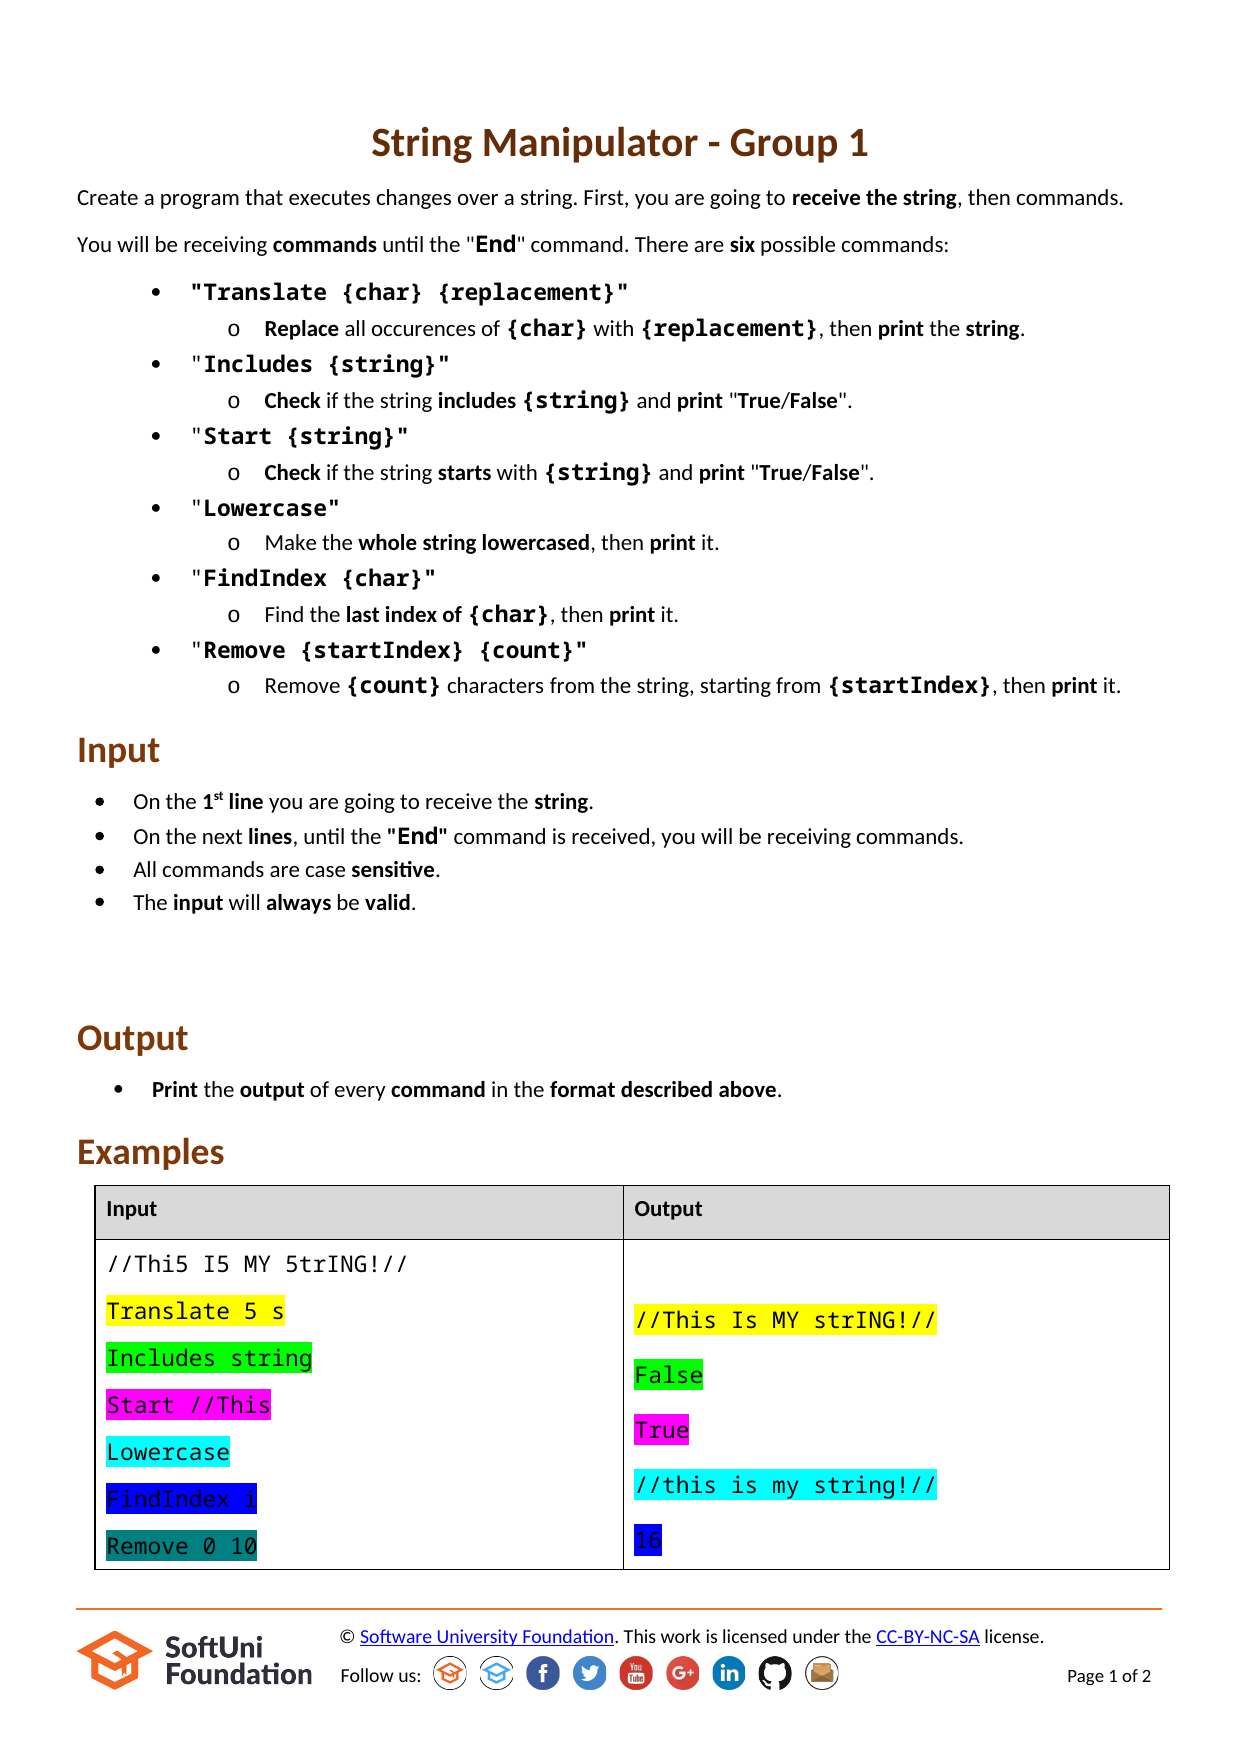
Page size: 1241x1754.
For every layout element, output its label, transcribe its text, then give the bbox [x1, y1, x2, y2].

text You will be receiving commands until the "End" command. There are six possible commands: [77, 228, 1163, 259]
picture [480, 1656, 513, 1690]
list "Start {string}" [152, 420, 1163, 451]
picture [727, 1670, 738, 1680]
picture [573, 1656, 607, 1690]
table_header Output [624, 1186, 1169, 1239]
list Check if the string starts with {string} and print "True/False". [227, 456, 1163, 487]
list "Includes {string}" [152, 348, 1163, 379]
subtitle String Manipulator - Group 1 [77, 116, 1163, 167]
picture [666, 1656, 700, 1690]
list Print the output of every command in the format described above. [114, 1075, 1163, 1103]
list "Remove {startIndex} {count}" [152, 633, 1163, 665]
picture [433, 1656, 467, 1690]
picture [76, 1631, 312, 1690]
picture [736, 1656, 746, 1666]
subtitle Input [77, 726, 1163, 772]
list Make the whole string lowercased, then print it. [227, 528, 1163, 557]
text Create a program that executes changes over a string. First, you are going to receive the string, then commands. [77, 183, 1163, 211]
list Remove {count} characters from the string, starting from {startIndex}, then print it. [227, 669, 1163, 701]
list "Translate {char} {replacement}" [152, 276, 1163, 307]
list On the 1st line you are going to receive the string. [96, 787, 1163, 815]
list On the next lines, until the "End" command is received, you will be receiving commands. [96, 819, 1163, 851]
list Replace all occurences of {char} with {replacement}, then print the string. [227, 312, 1163, 343]
picture [736, 1680, 746, 1690]
subtitle Examples [77, 1128, 1163, 1174]
picture [712, 1680, 722, 1690]
list "Lowercase" [152, 492, 1163, 523]
list Check if the string includes {string} and print "True/False". [227, 384, 1163, 415]
list The input will always be valid. [96, 888, 1163, 916]
picture [712, 1656, 722, 1666]
subtitle Output [77, 1014, 1163, 1060]
table_header Input [96, 1186, 623, 1239]
list All commands are case sensitive. [96, 856, 1163, 883]
picture [526, 1656, 560, 1690]
list "FindIndex {char}" [152, 562, 1163, 593]
picture [758, 1656, 792, 1690]
picture [619, 1656, 653, 1690]
list Find the last index of {char}, then print it. [227, 597, 1163, 629]
picture [805, 1656, 839, 1690]
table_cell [96, 1240, 623, 1569]
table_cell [624, 1240, 1169, 1569]
